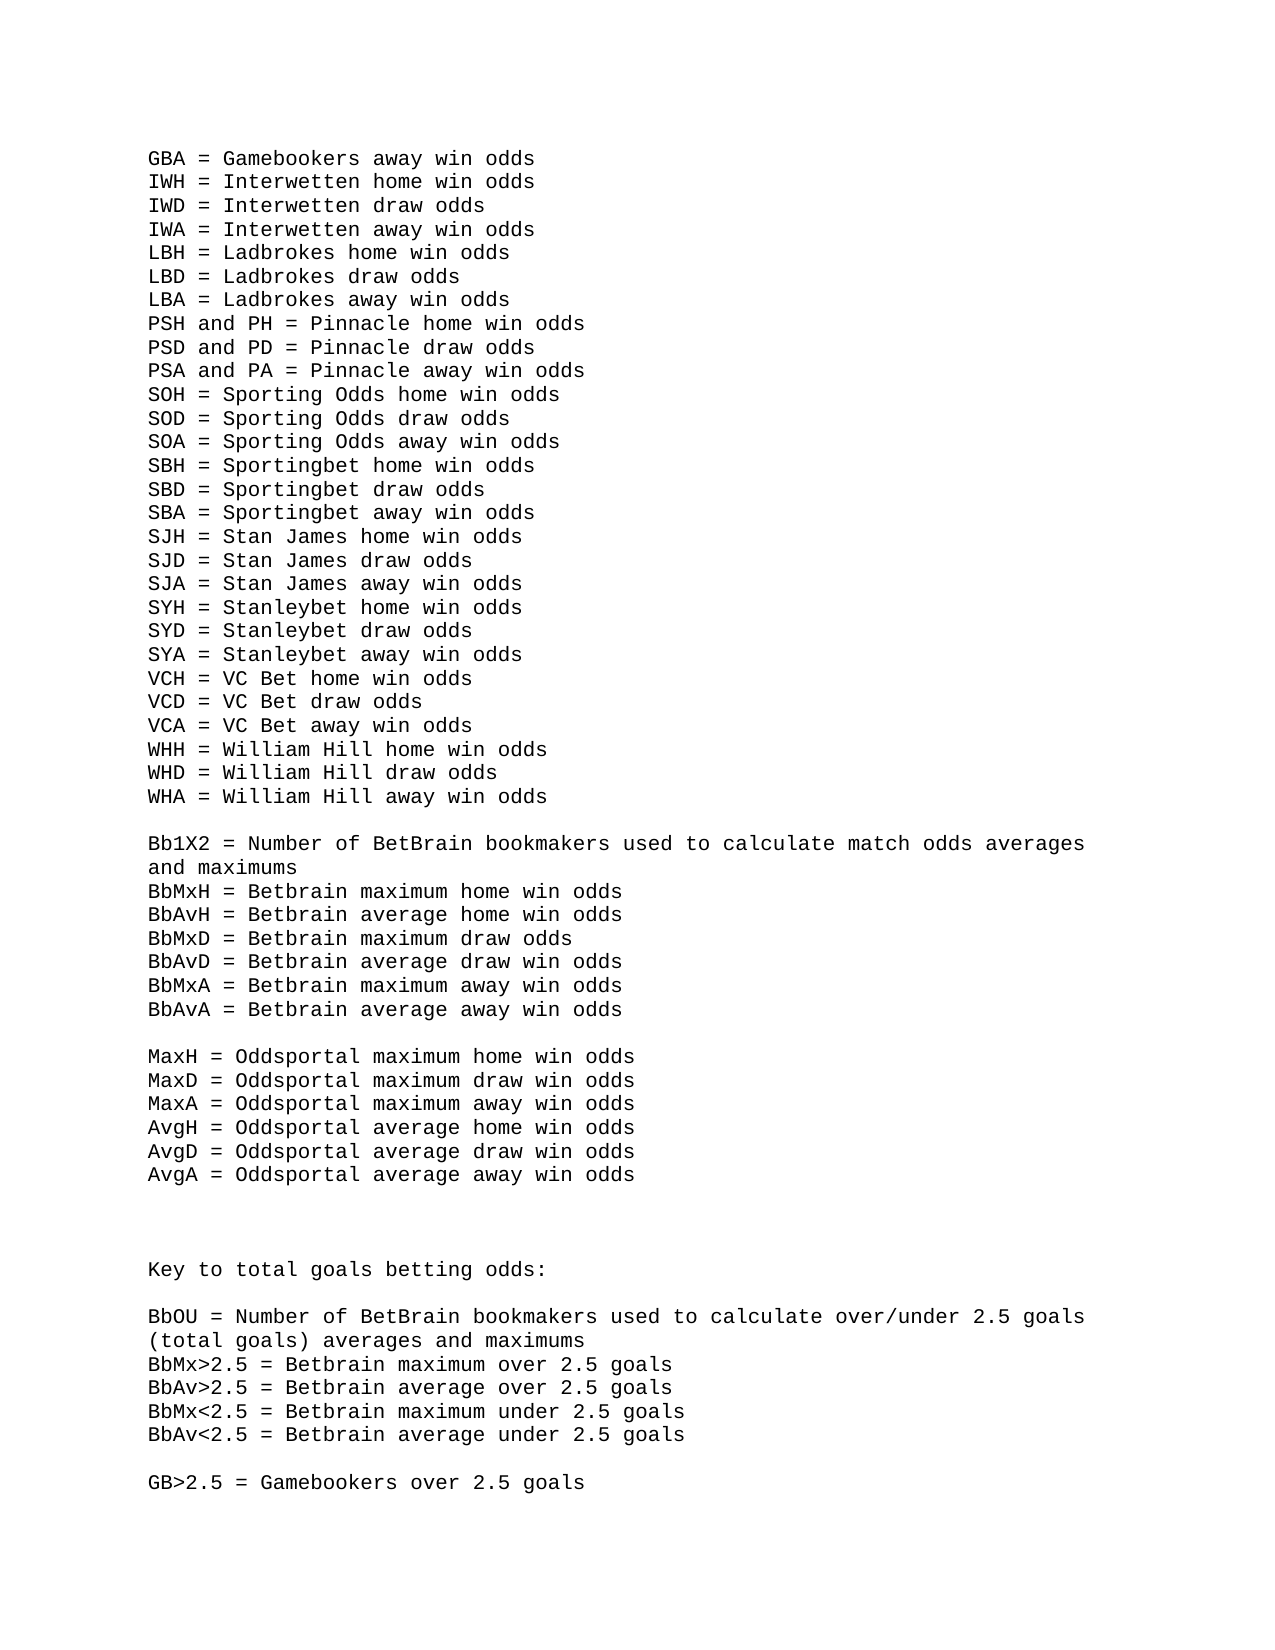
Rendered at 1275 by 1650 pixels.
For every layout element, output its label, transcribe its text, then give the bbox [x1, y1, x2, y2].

text MaxH = Oddsportal maximum home win odds [148, 1046, 1127, 1070]
text GB>2.5 = Gamebookers over 2.5 goals [148, 1472, 1127, 1495]
text IWD = Interwetten draw odds [148, 195, 1127, 218]
text SBA = Sportingbet away win odds [148, 502, 1127, 526]
text SJD = Stan James draw odds [148, 549, 1127, 573]
text MaxA = Oddsportal maximum away win odds [148, 1093, 1127, 1117]
text BbMxH = Betbrain maximum home win odds [148, 881, 1127, 904]
text SBD = Sportingbet draw odds [148, 479, 1127, 502]
text Bb1X2 = Number of BetBrain bookmakers used to calculate match odds averages and maximums [148, 833, 1127, 881]
text SJH = Stan James home win odds [148, 526, 1127, 549]
text AvgH = Oddsportal average home win odds [148, 1117, 1127, 1141]
text SOD = Sporting Odds draw odds [148, 408, 1127, 431]
text AvgD = Oddsportal average draw win odds [148, 1141, 1127, 1164]
text BbAvH = Betbrain average home win odds [148, 904, 1127, 928]
text PSH and PH = Pinnacle home win odds [148, 313, 1127, 337]
text SYA = Stanleybet away win odds [148, 644, 1127, 668]
text SOH = Sporting Odds home win odds [148, 384, 1127, 408]
text LBD = Ladbrokes draw odds [148, 266, 1127, 289]
text PSD and PD = Pinnacle draw odds [148, 337, 1127, 360]
text VCA = VC Bet away win odds [148, 715, 1127, 739]
text BbMxD = Betbrain maximum draw odds [148, 928, 1127, 952]
text SJA = Stan James away win odds [148, 573, 1127, 597]
text MaxD = Oddsportal maximum draw win odds [148, 1070, 1127, 1093]
text WHA = William Hill away win odds [148, 786, 1127, 810]
text IWH = Interwetten home win odds [148, 171, 1127, 195]
text BbAv>2.5 = Betbrain average over 2.5 goals [148, 1377, 1127, 1401]
text AvgA = Oddsportal average away win odds [148, 1164, 1127, 1188]
text LBH = Ladbrokes home win odds [148, 242, 1127, 266]
text WHH = William Hill home win odds [148, 739, 1127, 762]
text BbMx<2.5 = Betbrain maximum under 2.5 goals [148, 1401, 1127, 1424]
text BbAv<2.5 = Betbrain average under 2.5 goals [148, 1424, 1127, 1448]
text BbMx>2.5 = Betbrain maximum over 2.5 goals [148, 1353, 1127, 1377]
text WHD = William Hill draw odds [148, 762, 1127, 786]
text BbMxA = Betbrain maximum away win odds [148, 975, 1127, 999]
text VCH = VC Bet home win odds [148, 668, 1127, 691]
text BbOU = Number of BetBrain bookmakers used to calculate over/under 2.5 goals (total goals) averages and maximums [148, 1306, 1127, 1353]
text PSA and PA = Pinnacle away win odds [148, 360, 1127, 384]
text Key to total goals betting odds: [148, 1259, 1127, 1283]
text BbAvD = Betbrain average draw win odds [148, 952, 1127, 975]
text VCD = VC Bet draw odds [148, 691, 1127, 715]
text LBA = Ladbrokes away win odds [148, 289, 1127, 313]
text SOA = Sporting Odds away win odds [148, 431, 1127, 455]
text BbAvA = Betbrain average away win odds [148, 999, 1127, 1022]
text SYH = Stanleybet home win odds [148, 597, 1127, 621]
text GBA = Gamebookers away win odds [148, 148, 1127, 171]
text SYD = Stanleybet draw odds [148, 621, 1127, 644]
text SBH = Sportingbet home win odds [148, 455, 1127, 479]
text IWA = Interwetten away win odds [148, 218, 1127, 242]
